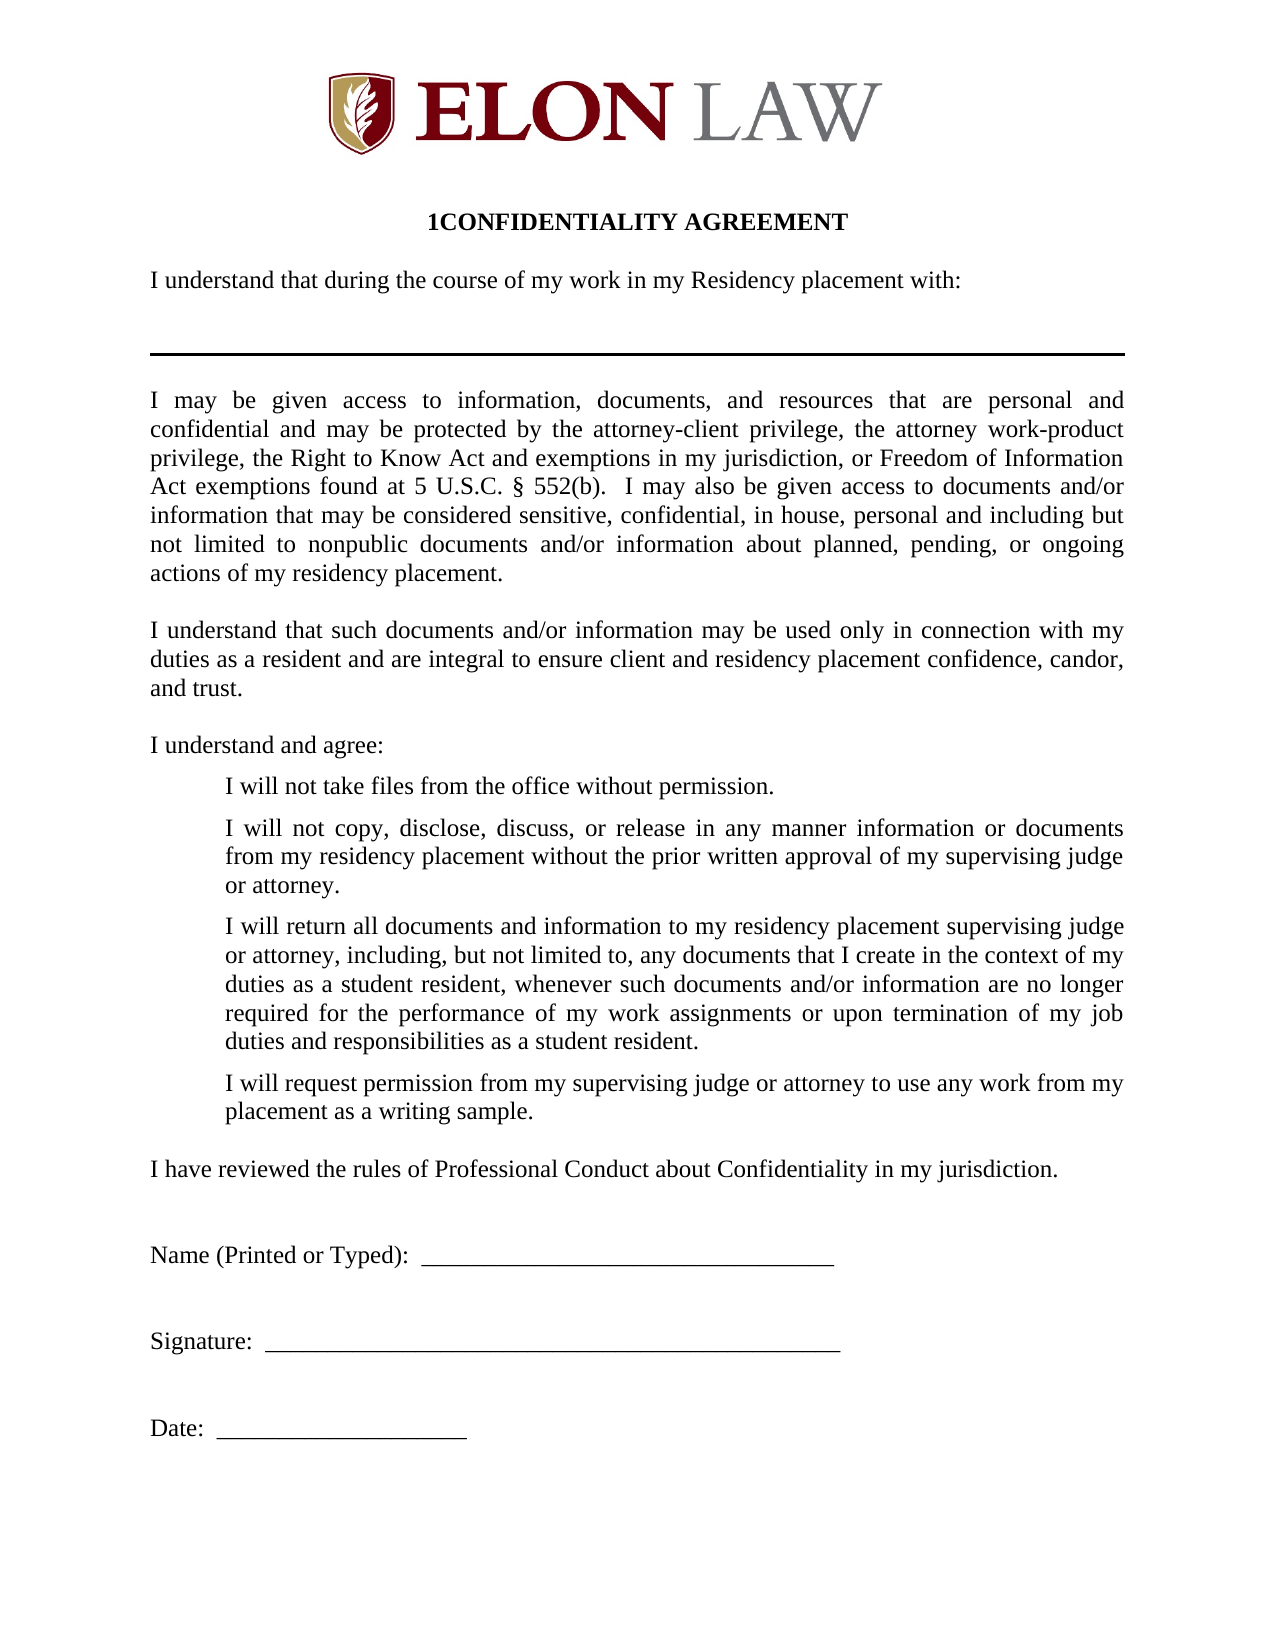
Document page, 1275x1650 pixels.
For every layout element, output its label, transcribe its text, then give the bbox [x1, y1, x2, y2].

text I will not take files from the office without permission. [150, 771, 1125, 800]
text I understand and agree: [150, 730, 1125, 759]
text I will return all documents and information to my residency placement supervising judge or attorney, including, but not limited to, any documents that I create in the context of my duties as a student resident, whenever such documents and/or information are no longer required for the performance of my work assignments or upon termination of my job duties and responsibilities as a student resident. [225, 911, 1125, 1055]
text I have reviewed the rules of Professional Conduct about Confidentiality in my jurisdiction. [150, 1154, 1125, 1183]
text Signature: ______________________________________________ [150, 1326, 1125, 1355]
text Name (Printed or Typed): _________________________________ [150, 1240, 1125, 1269]
picture [300, 51, 917, 169]
text I will request permission from my supervising judge or attorney to use any work from my placement as a writing sample. [225, 1068, 1125, 1125]
text I may be given access to information, documents, and resources that are personal and confidential and may be protected by the attorney-client privilege, the attorney work-product privilege, the Right to Know Act and exemptions in my jurisdiction, or Freedom of Information Act exemptions found at 5 U.S.C. § 552(b). I may also be given access to documents and/or information that may be considered sensitive, confidential, in house, personal and including but not limited to nonpublic documents and/or information about planned, pending, or ongoing actions of my residency placement. [150, 385, 1125, 586]
text I understand that such documents and/or information may be used only in connection with my duties as a resident and are integral to ensure client and residency placement confidence, candor, and trust. [150, 615, 1125, 701]
text CONFIDENTIALITY AGREEMENT [150, 207, 1125, 236]
text I will not copy, disclose, discuss, or release in any manner information or documents from my residency placement without the prior written approval of my supervising judge or attorney. [225, 813, 1125, 899]
text Date: ____________________ [150, 1413, 1125, 1441]
text I understand that during the course of my work in my Residency placement with: [150, 265, 1125, 294]
